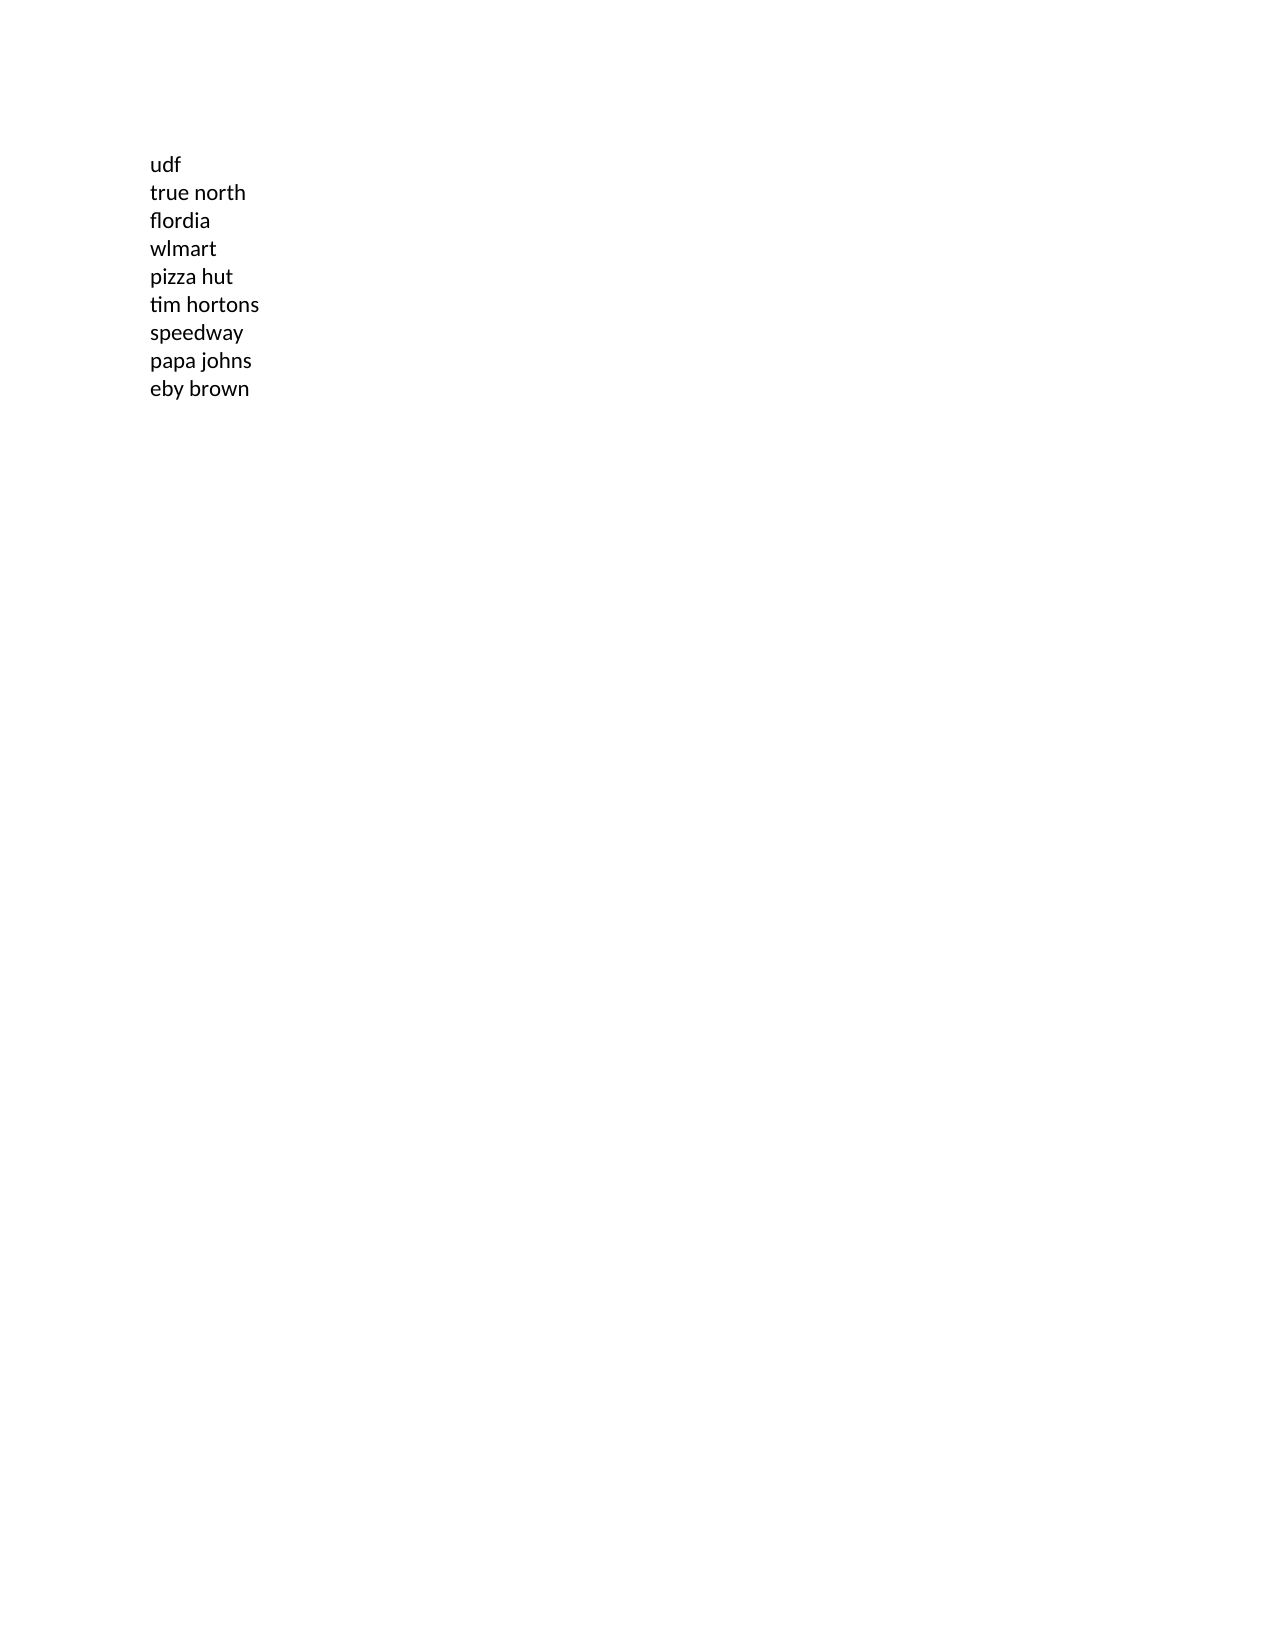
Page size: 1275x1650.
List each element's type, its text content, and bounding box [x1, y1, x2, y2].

text papa johns [150, 346, 1125, 374]
text wlmart [150, 234, 1125, 262]
text speedway [150, 318, 1125, 346]
text flordia [150, 206, 1125, 234]
text true north [150, 178, 1125, 206]
text udf [150, 150, 1125, 178]
text eby brown [150, 374, 1125, 402]
text pizza hut [150, 262, 1125, 290]
text tim hortons [150, 290, 1125, 318]
